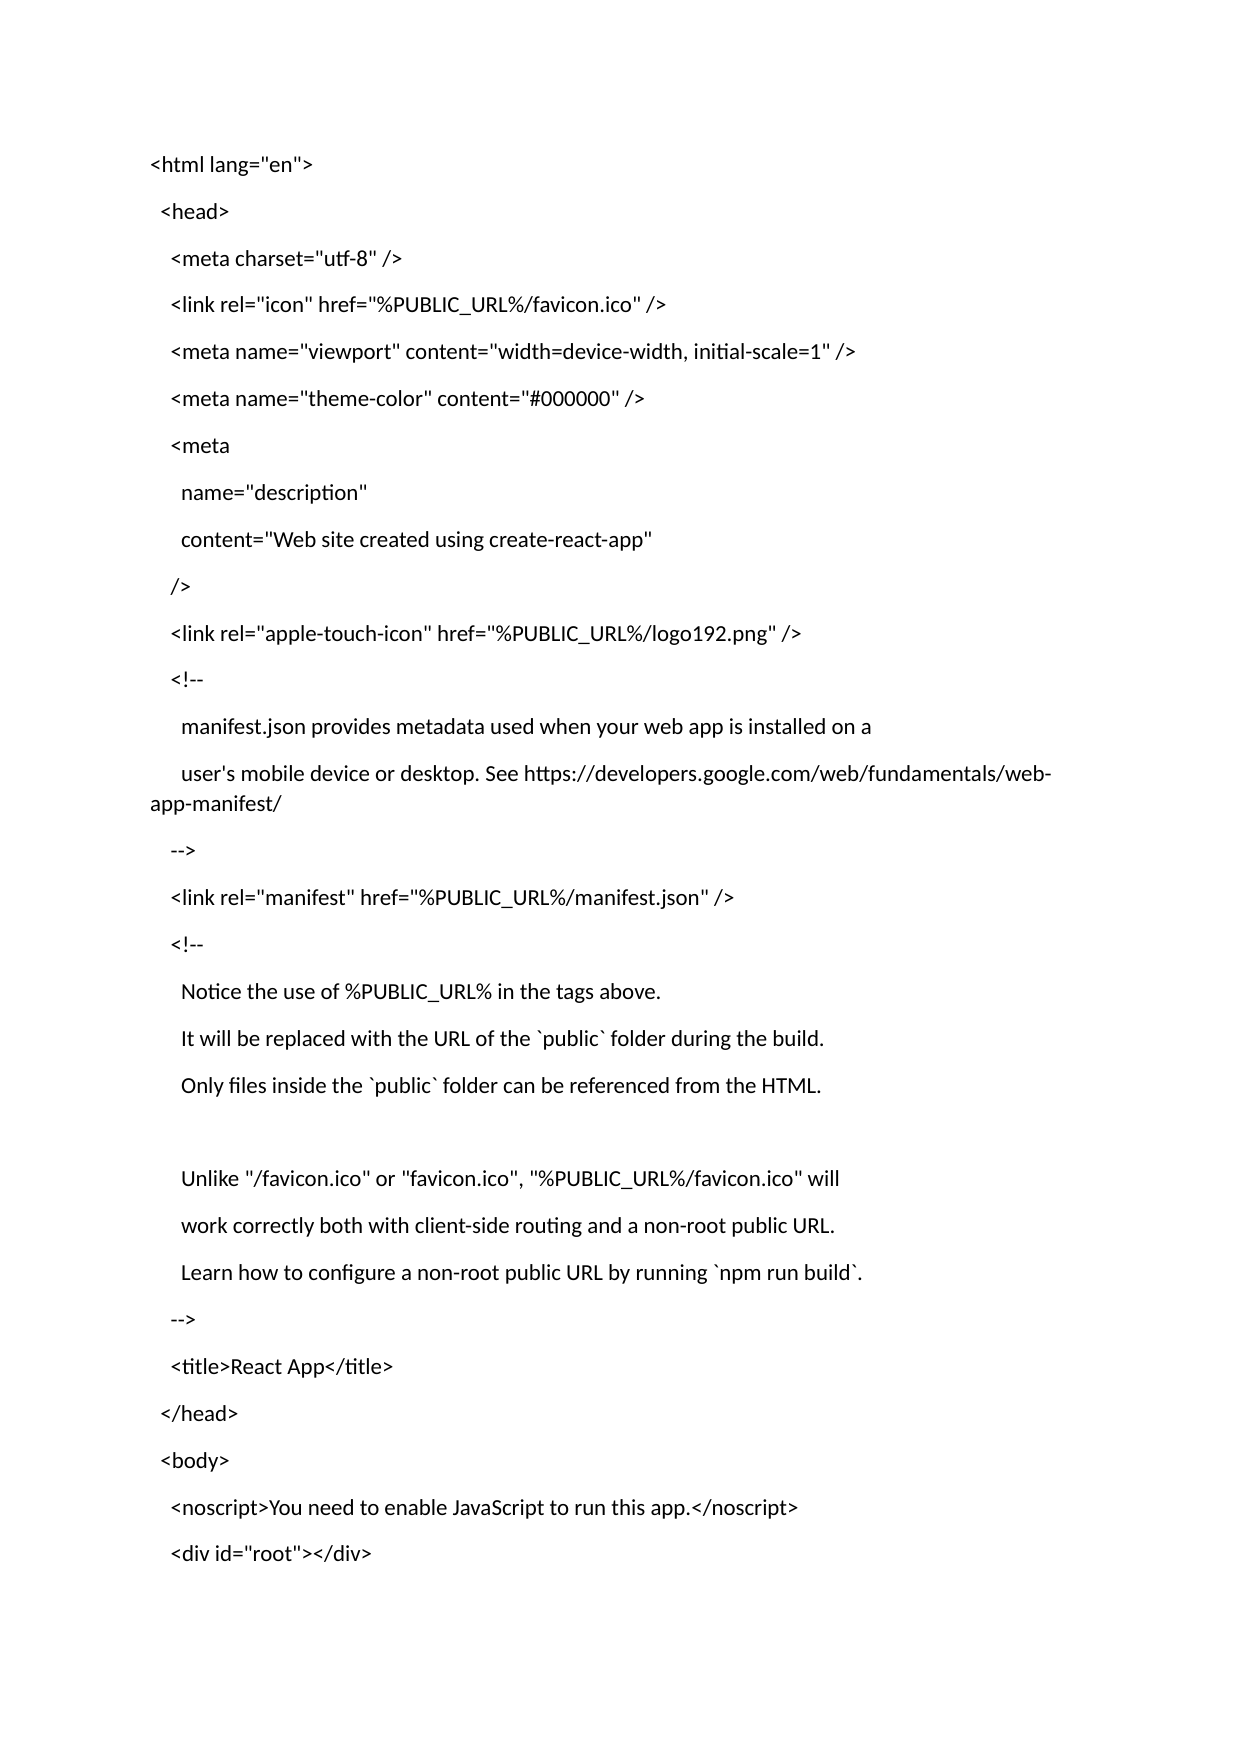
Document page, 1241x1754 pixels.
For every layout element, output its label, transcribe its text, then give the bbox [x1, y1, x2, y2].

text name="description" [150, 478, 1090, 506]
text <meta [150, 431, 1090, 459]
text <link rel="manifest" href="%PUBLIC_URL%/manifest.json" /> [150, 883, 1090, 911]
text Unlike "/favicon.ico" or "favicon.ico", "%PUBLIC_URL%/favicon.ico" will [150, 1164, 1090, 1193]
text Learn how to configure a non-root public URL by running `npm run build`. [150, 1258, 1090, 1286]
text <!-- [150, 666, 1090, 694]
text <link rel="apple-touch-icon" href="%PUBLIC_URL%/logo192.png" /> [150, 619, 1090, 647]
text <meta charset="utf-8" /> [150, 244, 1090, 272]
text Notice the use of %PUBLIC_URL% in the tags above. [150, 977, 1090, 1005]
text --> [150, 836, 1090, 864]
text manifest.json provides metadata used when your web app is installed on a [150, 712, 1090, 741]
text <html lang="en"> [150, 150, 1090, 178]
text <title>React App</title> [150, 1352, 1090, 1380]
text /> [150, 572, 1090, 600]
text <noscript>You need to enable JavaScript to run this app.</noscript> [150, 1493, 1090, 1521]
text <!-- [150, 930, 1090, 958]
text <link rel="icon" href="%PUBLIC_URL%/favicon.ico" /> [150, 291, 1090, 319]
text </head> [150, 1399, 1090, 1427]
text Only files inside the `public` folder can be referenced from the HTML. [150, 1071, 1090, 1099]
text <meta name="viewport" content="width=device-width, initial-scale=1" /> [150, 337, 1090, 366]
text <meta name="theme-color" content="#000000" /> [150, 384, 1090, 412]
text <body> [150, 1446, 1090, 1474]
text <div id="root"></div> [150, 1539, 1090, 1568]
text user's mobile device or desktop. See https://developers.google.com/web/fundamentals/web-app-manifest/ [150, 759, 1090, 818]
text <head> [150, 197, 1090, 225]
text --> [150, 1305, 1090, 1333]
text work correctly both with client-side routing and a non-root public URL. [150, 1211, 1090, 1239]
text content="Web site created using create-react-app" [150, 525, 1090, 553]
text It will be replaced with the URL of the `public` folder during the build. [150, 1024, 1090, 1052]
